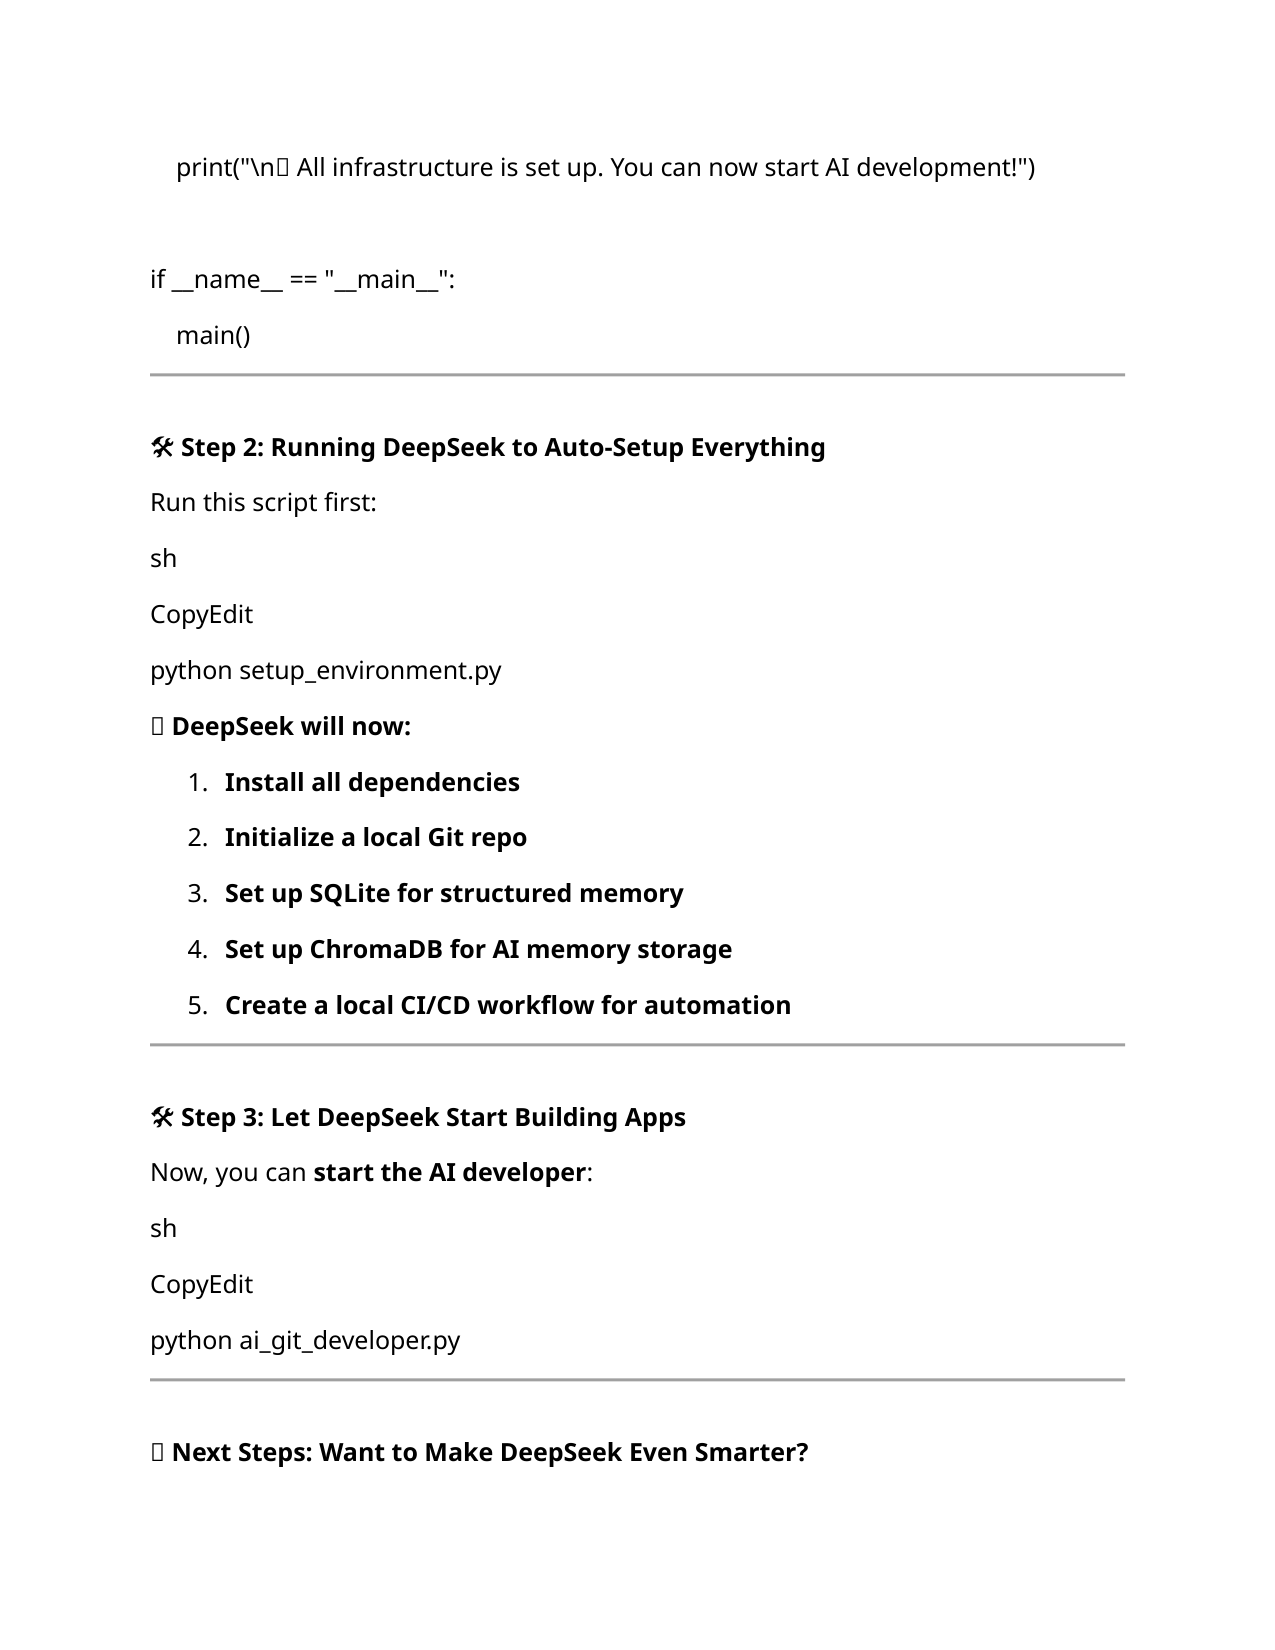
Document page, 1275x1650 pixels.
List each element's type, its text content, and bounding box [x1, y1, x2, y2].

text 🚀 Next Steps: Want to Make DeepSeek Even Smarter? [150, 1434, 1125, 1468]
text python ai_git_developer.py [150, 1322, 1125, 1357]
text CopyEdit [150, 597, 1125, 631]
text main() [150, 317, 1125, 352]
text 🚀 DeepSeek will now: [150, 708, 1125, 742]
list Set up SQLite for structured memory [187, 876, 1125, 910]
list Set up ChromaDB for AI memory storage [187, 932, 1125, 966]
text Run this script first: [150, 485, 1125, 519]
text Now, you can start the AI developer: [150, 1155, 1125, 1189]
text print("\n🎉 All infrastructure is set up. You can now start AI development!") [150, 150, 1125, 184]
text if __name__ == "__main__": [150, 262, 1125, 296]
text sh [150, 541, 1125, 575]
text CopyEdit [150, 1267, 1125, 1301]
list Initialize a local Git repo [187, 820, 1125, 854]
list Create a local CI/CD workflow for automation [187, 987, 1125, 1022]
text 🛠️ Step 3: Let DeepSeek Start Building Apps [150, 1099, 1125, 1133]
text 🛠️ Step 2: Running DeepSeek to Auto-Setup Everything [150, 429, 1125, 463]
text sh [150, 1211, 1125, 1245]
list Install all dependencies [187, 764, 1125, 798]
text python setup_environment.py [150, 652, 1125, 687]
